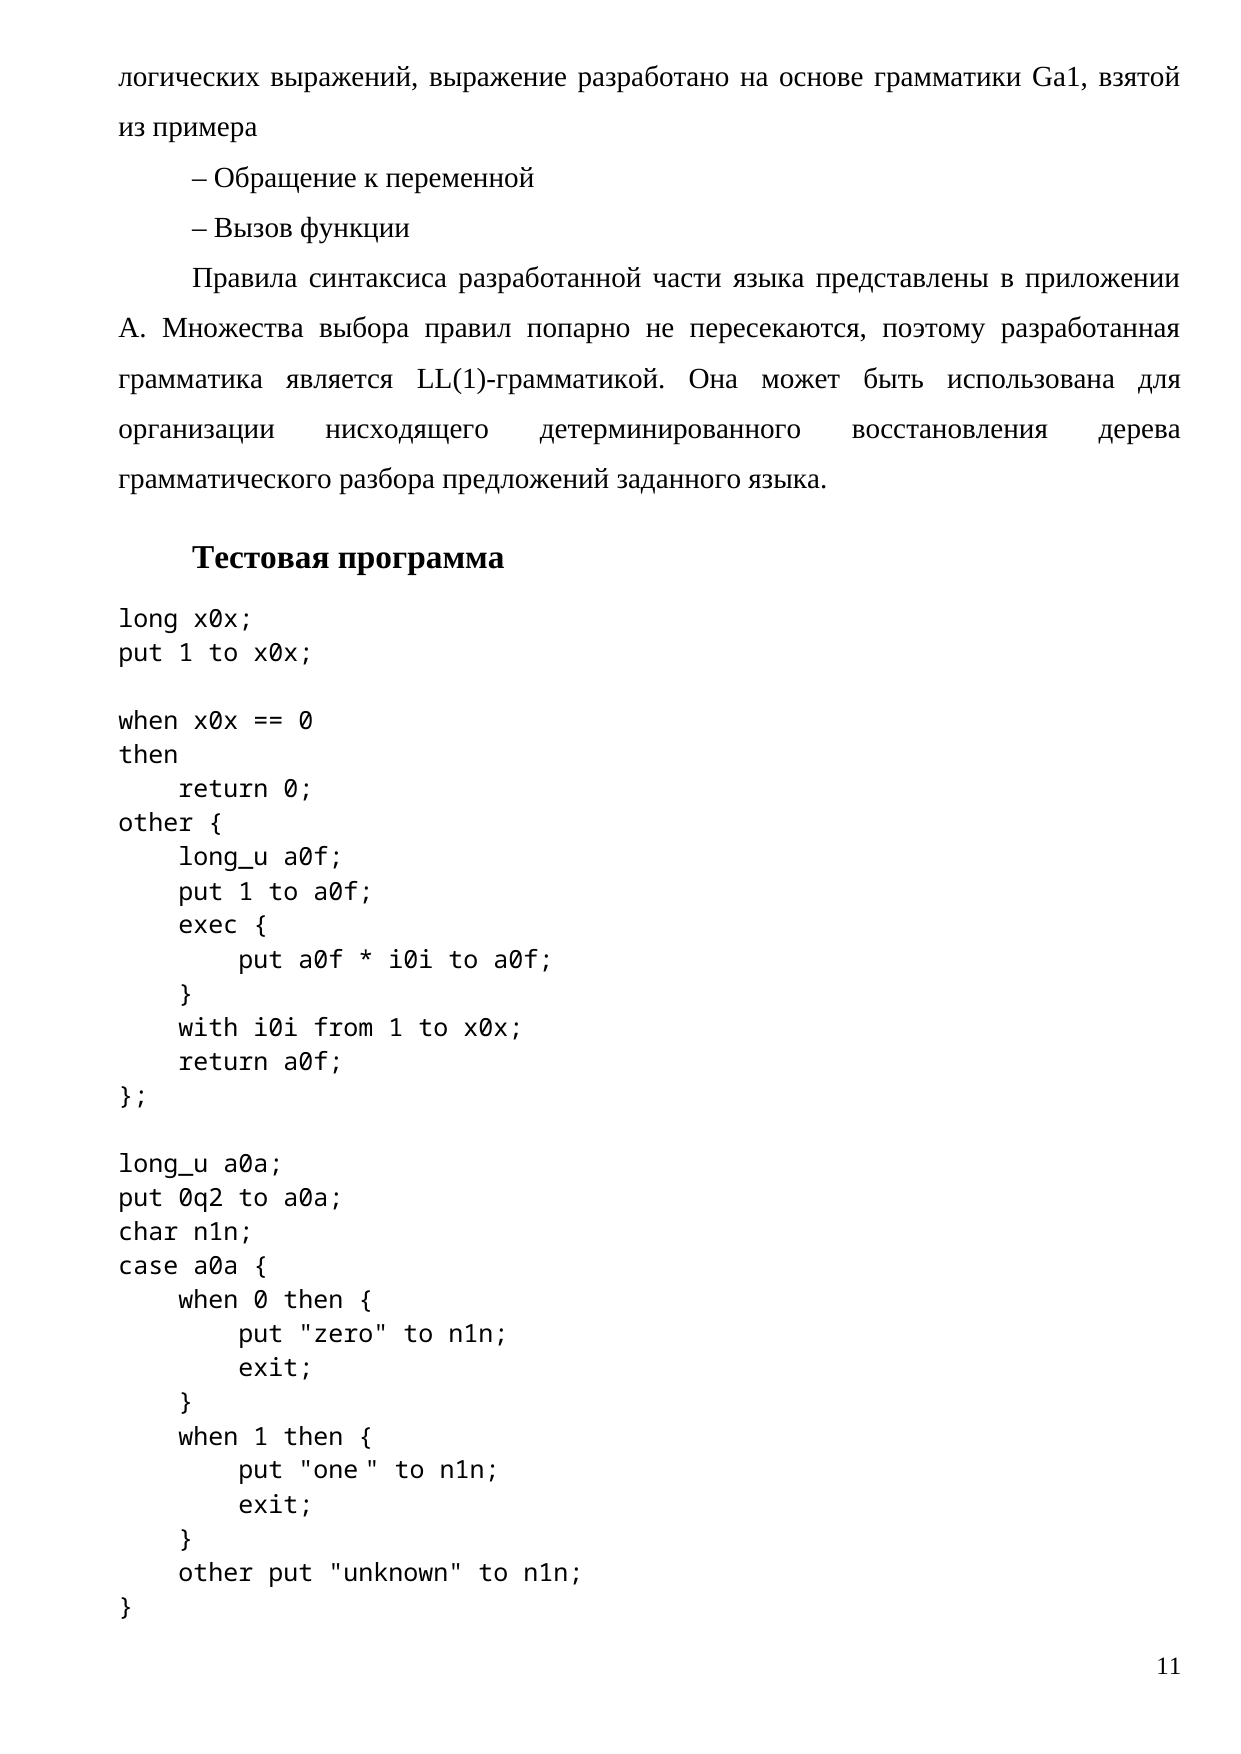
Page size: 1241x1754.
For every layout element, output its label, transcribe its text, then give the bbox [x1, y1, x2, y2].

subtitle Тестовая программа [118, 537, 1181, 575]
text char n1n; [118, 1214, 1181, 1248]
text put 1 to a0f; [118, 873, 1181, 907]
text put "one " to n1n; [118, 1452, 1181, 1486]
text put 0q2 to a0a; [118, 1180, 1181, 1214]
text return a0f; [118, 1043, 1181, 1077]
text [118, 59, 1181, 143]
text exit; } [118, 1486, 1181, 1554]
text put 1 to x0x; [118, 635, 1181, 669]
text put "zero" to n1n; [118, 1316, 1181, 1350]
text when x0x == 0 [118, 703, 1181, 737]
text other put "unknown" to n1n; [118, 1554, 1181, 1588]
text exec { put a0f * i0i to a0f; } [118, 907, 1181, 1009]
text return 0; [118, 771, 1181, 805]
text then [118, 737, 1181, 771]
text long_u a0a; [118, 1146, 1181, 1180]
text other { [118, 805, 1181, 839]
text long_u a0f; [118, 839, 1181, 873]
text Правила синтаксиса разработанной части языка представлены в приложении A. Множества выбора правил попарно не пересекаются, поэтому разработанная грамматика является LL(1)-грамматикой. Она может быть использована для организации нисходящего детерминированного восстановления дерева грамматического разбора предложений заданного языка. [118, 260, 1181, 495]
text – Обращение к переменной [118, 160, 1181, 193]
text }; [118, 1077, 1181, 1112]
text when 0 then { [118, 1282, 1181, 1316]
text long x0x; [118, 601, 1181, 635]
text } [118, 1588, 1181, 1622]
text exit; } when 1 then { [118, 1350, 1181, 1452]
text with i0i from 1 to x0x; [118, 1009, 1181, 1043]
text – Вызов функции [118, 210, 1181, 243]
text case a0a { [118, 1248, 1181, 1282]
